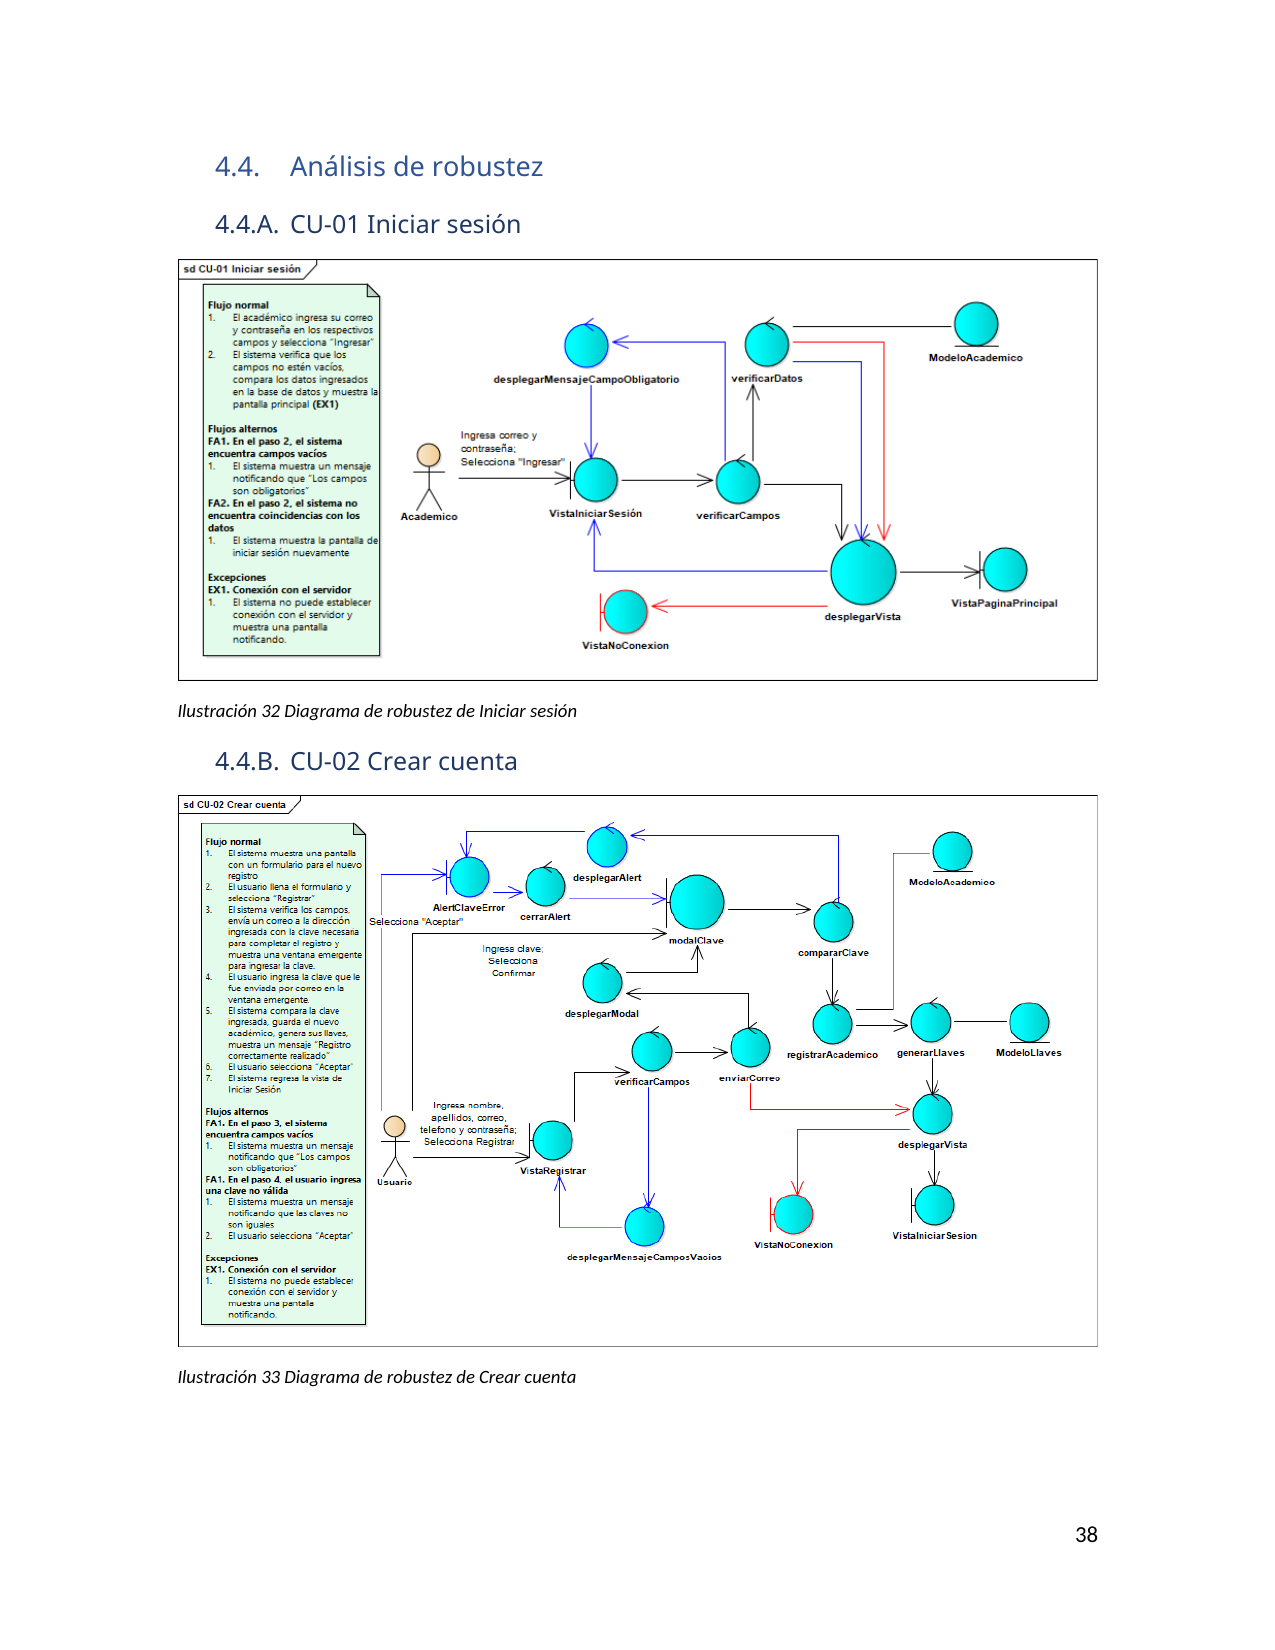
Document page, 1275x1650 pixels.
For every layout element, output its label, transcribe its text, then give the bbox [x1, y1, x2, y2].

text Ilustración 33 Diagrama de robustez de Crear cuenta [177, 1365, 1098, 1388]
text Ilustración 32 Diagrama de robustez de Iniciar sesión [177, 700, 1098, 723]
subtitle Análisis de robustez [215, 148, 1098, 184]
subtitle CU-02 Crear cuenta [215, 743, 1098, 777]
picture [177, 258, 1098, 681]
subtitle CU-01 Iniciar sesión [215, 207, 1098, 241]
picture [177, 794, 1098, 1347]
